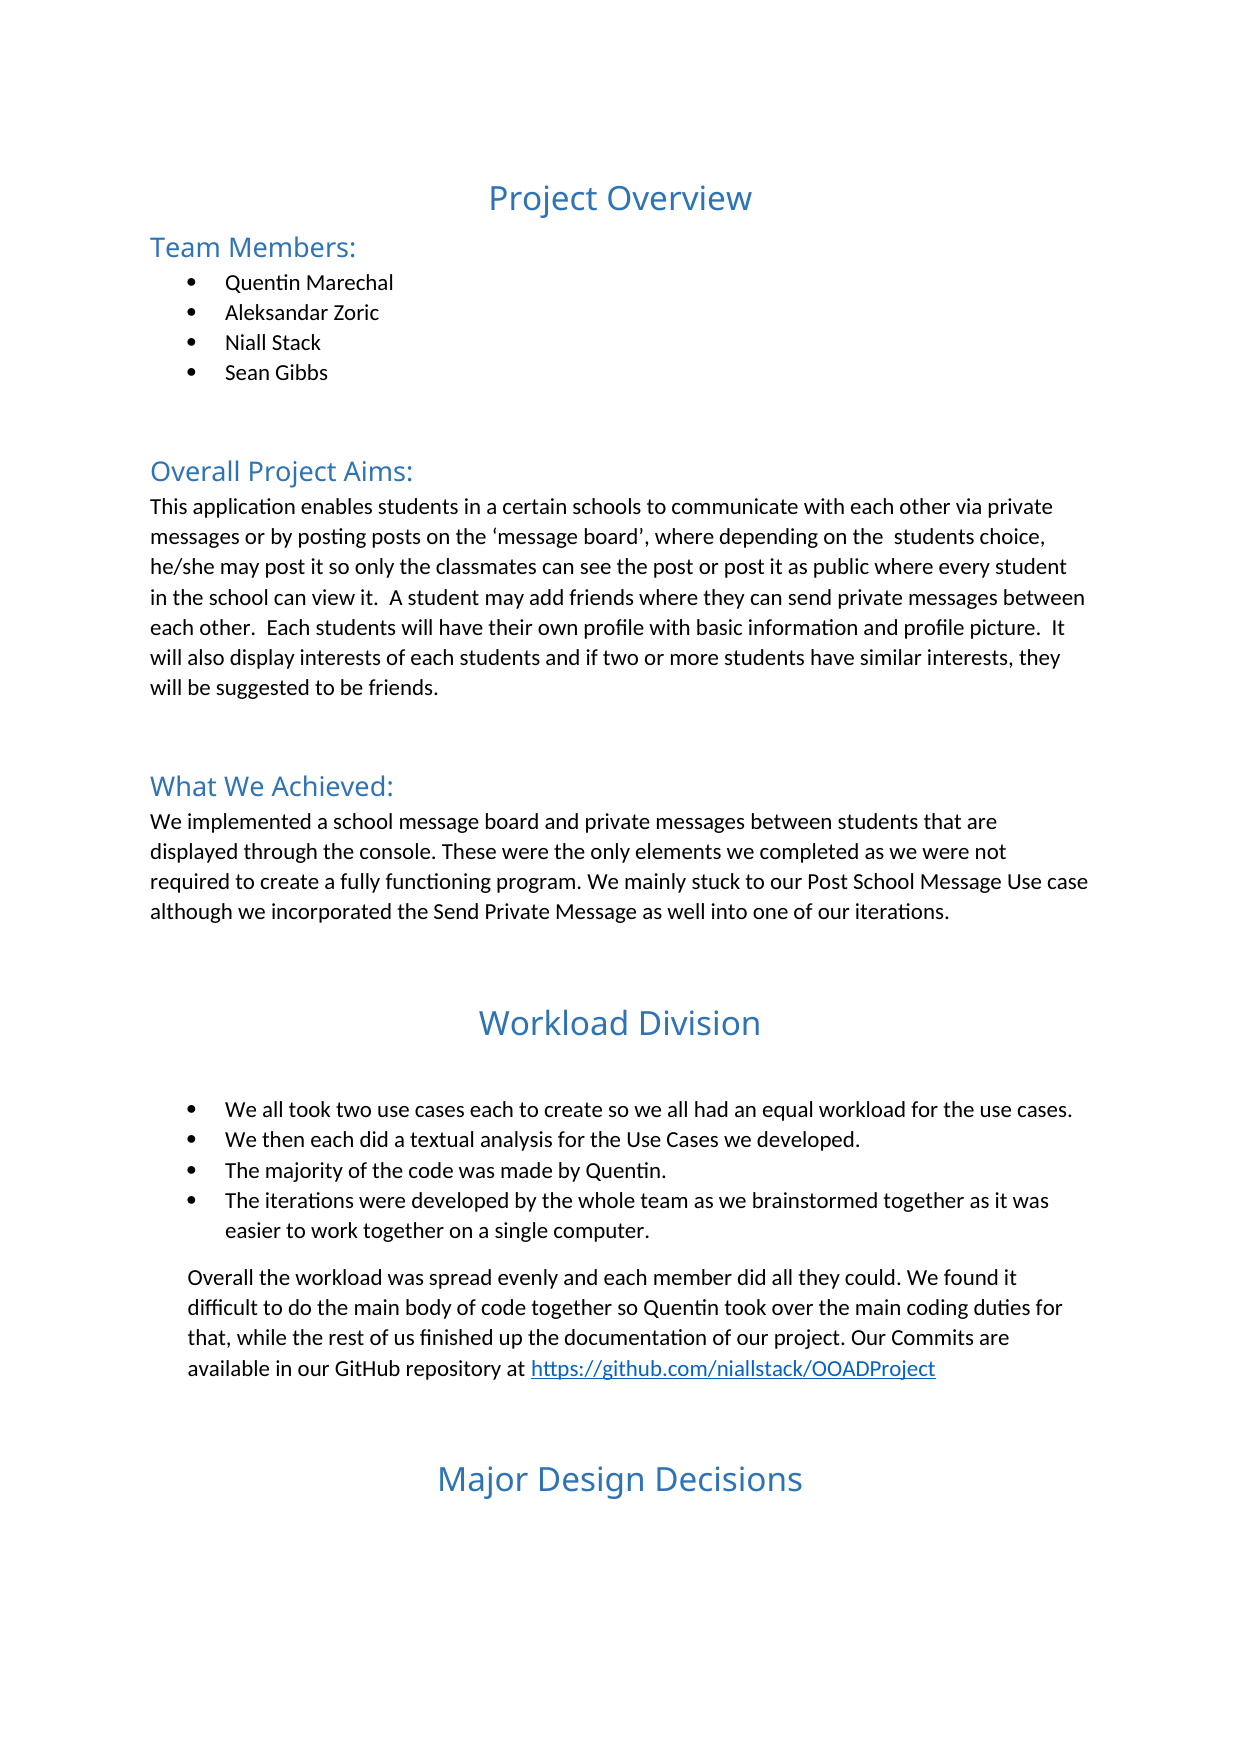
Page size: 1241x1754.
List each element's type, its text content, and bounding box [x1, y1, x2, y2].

subtitle Workload Division [150, 999, 1090, 1045]
text This application enables students in a certain schools to communicate with each other via private messages or by posting posts on the ‘message board’, where depending on the students choice, he/she may post it so only the classmates can see the post or post it as public where every student in the school can view it. A student may add friends where they can send private messages between each other. Each students will have their own profile with basic information and profile picture. It will also display interests of each students and if two or more students have similar interests, they will be suggested to be friends. [150, 492, 1090, 701]
list The iterations were developed by the whole team as we brainstormed together as it was easier to work together on a single computer. [187, 1186, 1090, 1244]
list Sean Gibbs [187, 358, 1090, 387]
list We then each did a textual analysis for the Use Cases we developed. [187, 1126, 1090, 1154]
text We implemented a school message board and private messages between students that are displayed through the console. These were the only elements we completed as we were not required to create a fully functioning program. We mainly stuck to our Post School Message Use case although we incorporated the Send Private Message as well into one of our iterations. [150, 807, 1090, 926]
list Niall Stack [187, 328, 1090, 356]
list Aleksandar Zoric [187, 298, 1090, 326]
text Overall the workload was spread evenly and each member did all they could. We found it difficult to do the main body of code together so Quentin took over the main coding duties for that, while the rest of us finished up the documentation of our project. Our Commits are available in our GitHub repository at https://github.com/niallstack/OOADProject [187, 1263, 1090, 1382]
list The majority of the code was made by Quentin. [187, 1156, 1090, 1184]
subtitle Team Members: [150, 228, 1090, 265]
list Quentin Marechal [187, 268, 1090, 296]
list We all took two use cases each to create so we all had an equal workload for the use cases. [187, 1095, 1090, 1123]
subtitle What We Achieved: [150, 767, 1090, 804]
subtitle Overall Project Aims: [150, 452, 1090, 489]
subtitle Major Design Decisions [150, 1456, 1090, 1501]
subtitle Project Overview [150, 175, 1090, 220]
